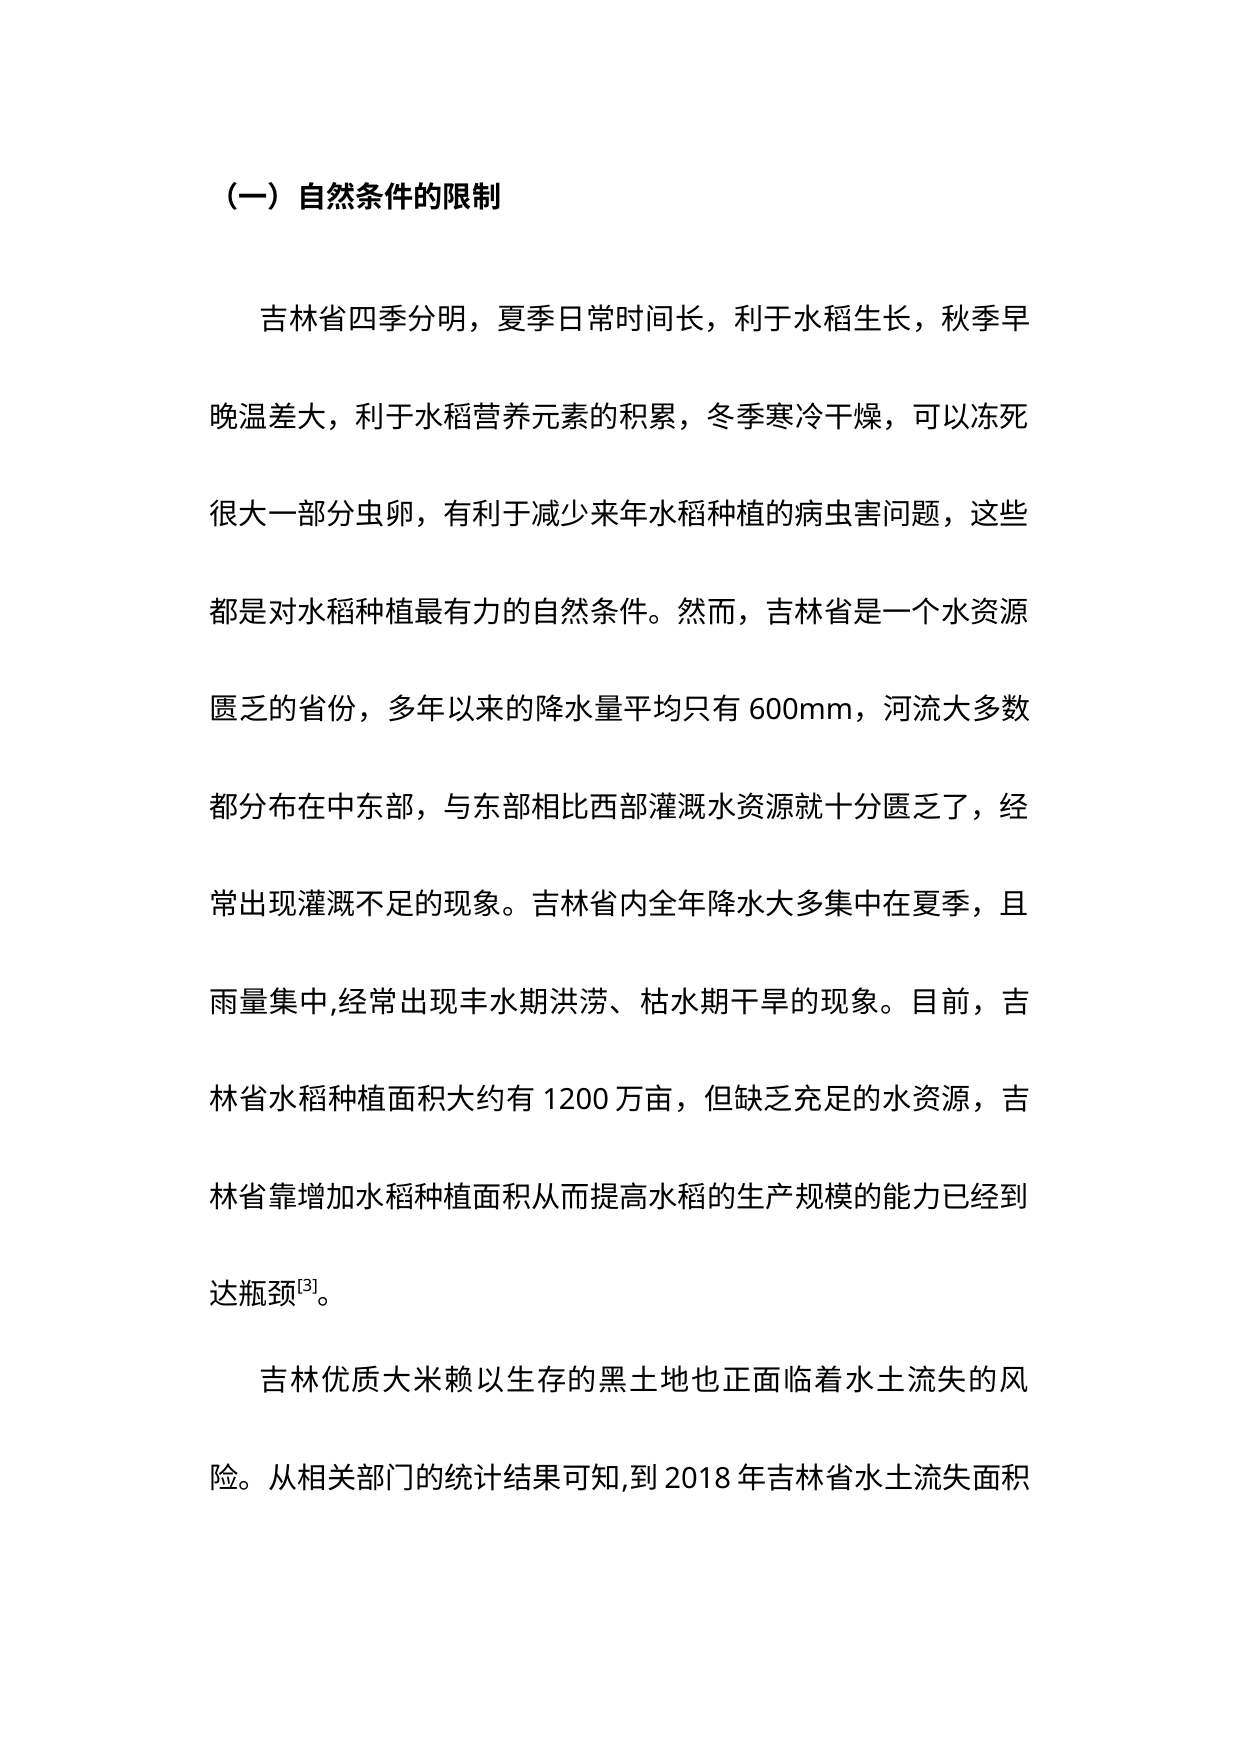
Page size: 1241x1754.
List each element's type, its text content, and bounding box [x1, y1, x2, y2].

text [209, 1346, 1031, 1508]
subtitle （一）自然条件的限制 [209, 162, 1031, 227]
text 吉林省四季分明，夏季日常时间长，利于水稻生长，秋季早晚温差大，利于水稻营养元素的积累，冬季寒冷干燥，可以冻死很大一部分虫卵，有利于减少来年水稻种植的病虫害问题，这些都是对水稻种植最有力的自然条件。然而，吉林省是一个水资源匮乏的省份，多年以来的降水量平均只有600mm，河流大多数都分布在中东部，与东部相比西部灌溉水资源就十分匮乏了，经常出现灌溉不足的现象。吉林省内全年降水大多集中在夏季，且雨量集中,经常出现丰水期洪涝、枯水期干旱的现象。目前，吉林省水稻种植面积大约有1200万亩，但缺乏充足的水资源，吉林省靠增加水稻种植面积从而提高水稻的生产规模的能力已经到达瓶颈[3]。 [209, 284, 1031, 1324]
